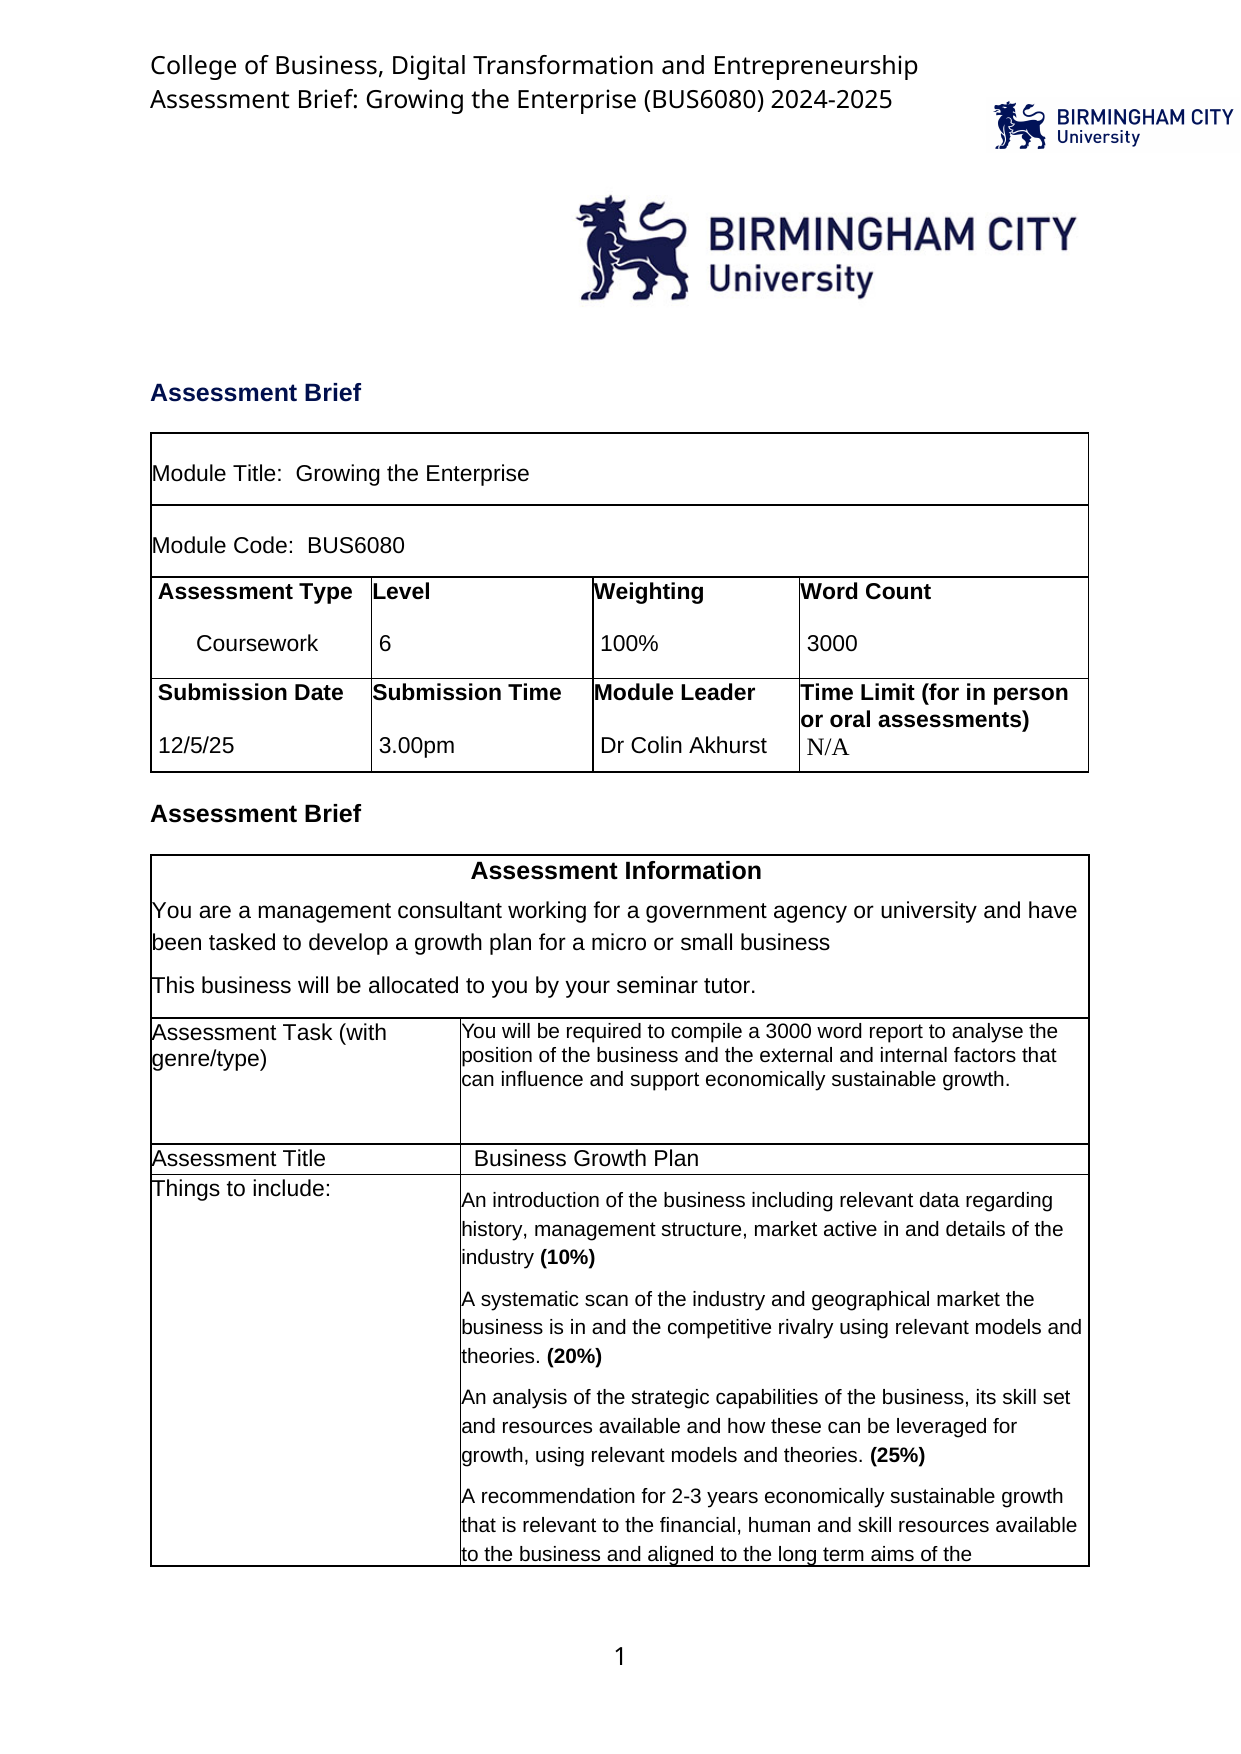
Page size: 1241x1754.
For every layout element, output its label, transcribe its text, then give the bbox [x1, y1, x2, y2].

table_cell Level 6 [372, 578, 592, 678]
table_cell Assessment Task (with genre/type) [152, 1019, 460, 1143]
table_cell Word Count 3000 [800, 578, 1088, 678]
table_cell Module Leader Dr Colin Akhurst [594, 679, 799, 771]
text Assessment Brief [150, 378, 1090, 407]
table_cell Things to include: [152, 1175, 460, 1565]
table_header Assessment Information You are a management consultant working for a government agency or university and have been tasked to develop a growth plan for a micro or small business This business will be allocated to you by your seminar tutor. [152, 856, 1088, 1017]
table_cell Weighting 100% [594, 578, 799, 678]
picture [986, 97, 1241, 153]
table_cell Assessment Type Coursework [152, 578, 371, 678]
table_header Module Title: Growing the Enterprise [152, 434, 1088, 504]
table_cell Submission Date 12/5/25 [152, 679, 371, 771]
picture [562, 178, 1091, 321]
table_cell Time Limit (for in person or oral assessments) N/A [800, 679, 1088, 771]
table_cell You will be required to compile a 3000 word report to analyse the position of the business and the external and internal factors that can influence and support economically sustainable growth. [461, 1019, 1088, 1143]
table_cell Business Growth Plan [461, 1145, 1088, 1174]
table_cell Module Code: BUS6080 [152, 506, 1088, 576]
table_cell Submission Time 3.00pm [372, 679, 592, 771]
table_cell Assessment Title [152, 1145, 460, 1174]
text Assessment Brief [150, 799, 1090, 828]
